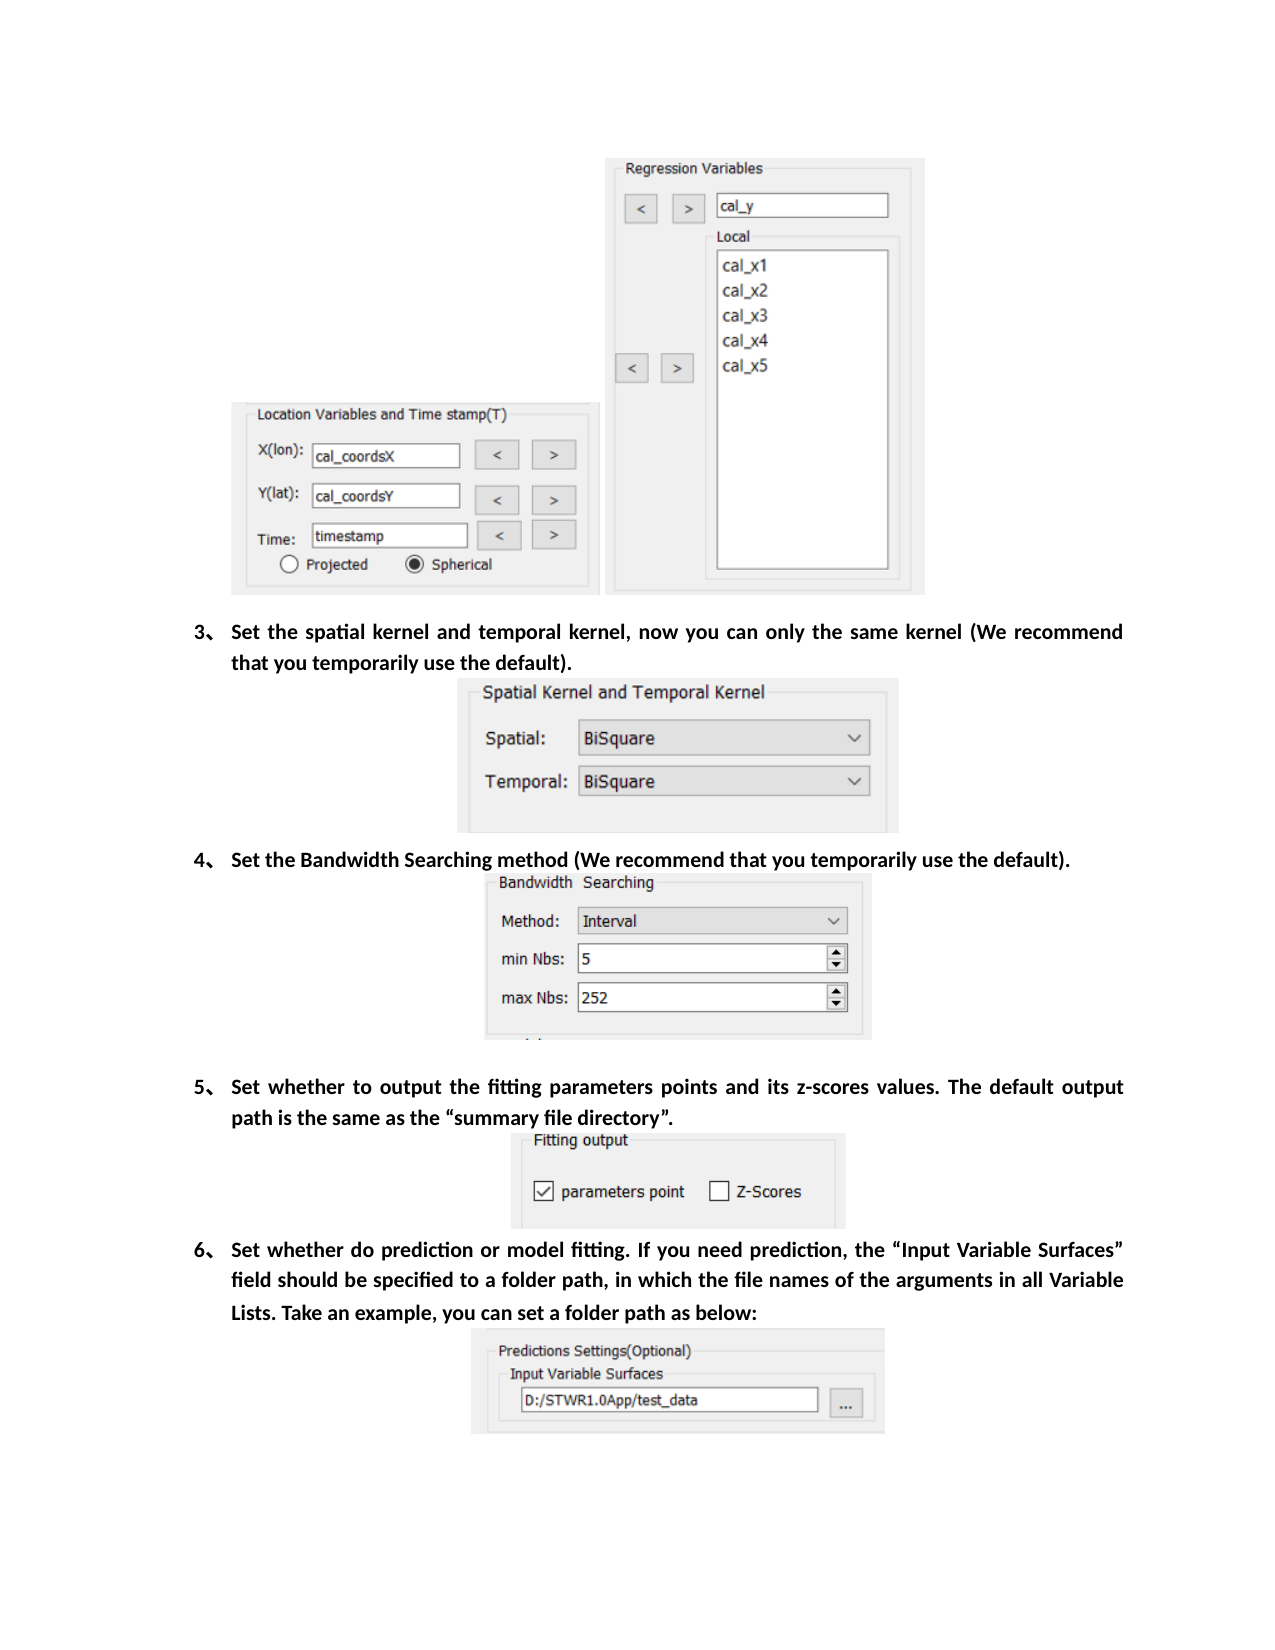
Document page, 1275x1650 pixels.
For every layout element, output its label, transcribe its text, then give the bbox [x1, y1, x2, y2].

list Set the spatial kernel and temporal kernel, now you can only the same kernel (We recommend that you temporarily use the default). [194, 614, 1125, 679]
list Set the Bandwidth Searching method (We recommend that you temporarily use the default). [194, 841, 1125, 874]
list Set whether to output the fitting parameters points and its z-scores values. The default output path is the same as the “summary file directory”. [194, 1069, 1125, 1134]
picture [231, 402, 600, 595]
picture [484, 873, 872, 1040]
list Set whether do prediction or model fitting. If you need prediction, the “Input Variable Surfaces” field should be specified to a folder path, in which the file names of the arguments in all Variable Lists. Take an example, you can set a folder path as below: [194, 1231, 1125, 1329]
picture [457, 678, 899, 833]
picture [510, 1133, 846, 1229]
picture [471, 1328, 885, 1434]
picture [605, 158, 925, 595]
